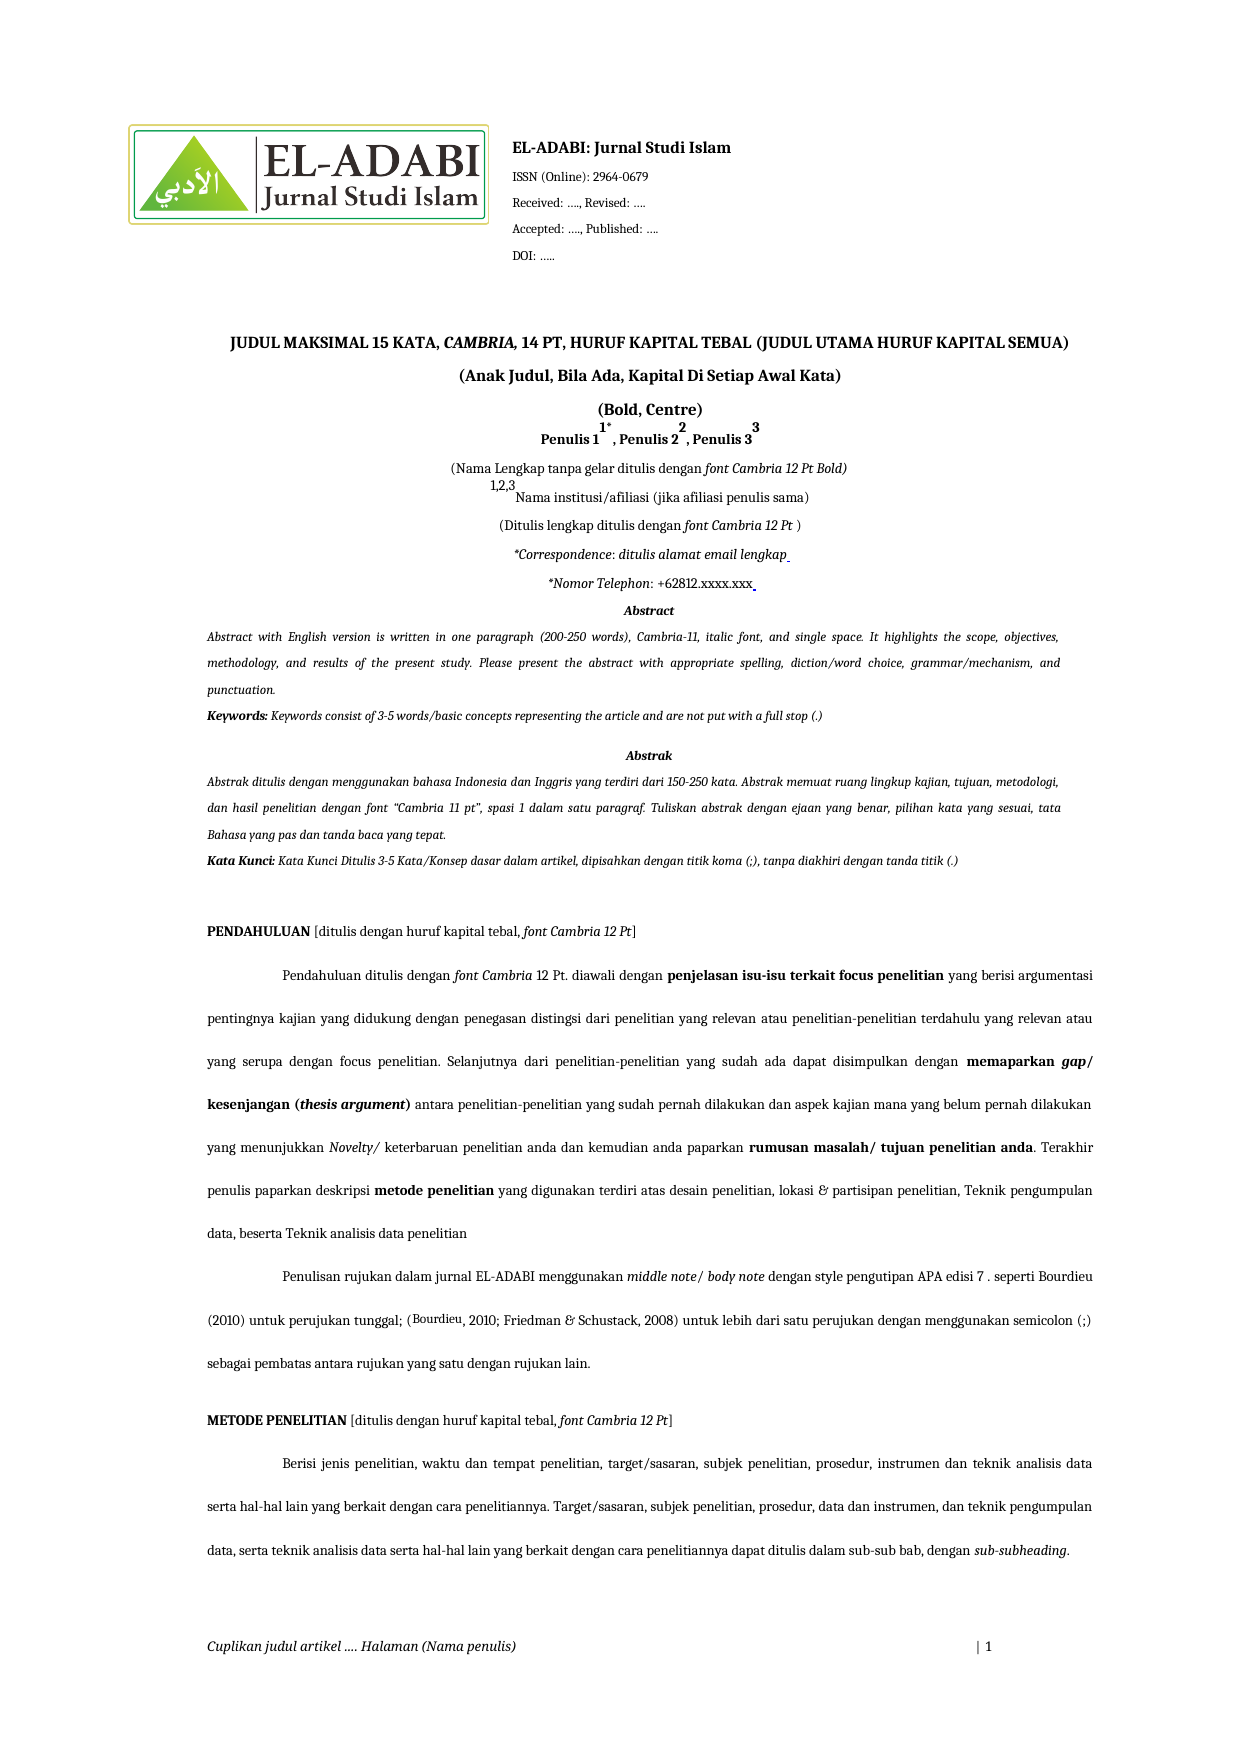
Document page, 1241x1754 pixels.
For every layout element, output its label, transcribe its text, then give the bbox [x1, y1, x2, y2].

text Pendahuluan ditulis dengan font Cambria 12 Pt. diawali dengan penjelasan isu-isu terkait focus penelitian yang berisi argumentasi pentingnya kajian yang didukung dengan penegasan distingsi dari penelitian yang relevan atau penelitian-penelitian terdahulu yang relevan atau yang serupa dengan focus penelitian. Selanjutnya dari penelitian-penelitian yang sudah ada dapat disimpulkan dengan memaparkan gap/ kesenjangan (thesis argument) antara penelitian-penelitian yang sudah pernah dilakukan dan aspek kajian mana yang belum pernah dilakukan yang menunjukkan Novelty/ keterbaruan penelitian anda dan kemudian anda paparkan rumusan masalah/ tujuan penelitian anda. Terakhir penulis paparkan deskripsi metode penelitian yang digunakan terdiri atas desain penelitian, lokasi & partisipan penelitian, Teknik pengumpulan data, beserta Teknik analisis data penelitian [207, 955, 1093, 1242]
text *Correspondence: ditulis alamat email lengkap [207, 534, 1093, 563]
text PENDAHULUAN [ditulis dengan huruf kapital tebal, font Cambria 12 Pt] [207, 912, 1093, 941]
text *Nomor Telephon: +62812.xxxx.xxx [207, 563, 1093, 592]
text Keywords: Keywords consist of 3-5 words/basic concepts representing the article and are not put with a full stop (.) [207, 697, 1063, 724]
text (Bold, Centre) [207, 386, 1093, 419]
text (Nama Lengkap tanpa gelar ditulis dengan font Cambria 12 Pt Bold) [207, 448, 1093, 477]
text Abstract with English version is written in one paragraph (200-250 words), Cambria-11, italic font, and single space. It highlights the scope, objectives, methodology, and results of the present study. Please present the abstract with appropriate spelling, diction/word choice, grammar/mechanism, and punctuation. [207, 618, 1063, 697]
text Abstract [207, 592, 1093, 618]
text Abstrak [207, 737, 1093, 763]
text JUDUL MAKSIMAL 15 KATA, CAMBRIA, 14 PT, HURUF KAPITAL TEBAL (JUDUL UTAMA HURUF KAPITAL SEMUA) [207, 319, 1093, 352]
text Kata Kunci: Kata Kunci Ditulis 3-5 Kata/Konsep dasar dalam artikel, dipisahkan dengan titik koma (;), tanpa diakhiri dengan tanda titik (.) [207, 842, 1063, 869]
text (Anak Judul, Bila Ada, Kapital Di Setiap Awal Kata) [207, 352, 1093, 386]
text 1,2,3Nama institusi/afiliasi (jika afiliasi penulis sama) [207, 477, 1093, 506]
text (Ditulis lengkap ditulis dengan font Cambria 12 Pt ) [207, 506, 1093, 534]
text Abstrak ditulis dengan menggunakan bahasa Indonesia dan Inggris yang terdiri dari 150-250 kata. Abstrak memuat ruang lingkup kajian, tujuan, metodologi, dan hasil penelitian dengan font “Cambria 11 pt”, spasi 1 dalam satu paragraf. Tuliskan abstrak dengan ejaan yang benar, pilihan kata yang sesuai, tata Bahasa yang pas dan tanda baca yang tepat. [207, 763, 1063, 842]
text Penulis 11*, Penulis 22, Penulis 33 [207, 419, 1093, 448]
text Penulisan rujukan dalam jurnal EL-ADABI menggunakan middle note/ body note dengan style pengutipan APA edisi 7 . seperti Bourdieu (2010) untuk perujukan tunggal; (Bourdieu, 2010; Friedman & Schustack, 2008) untuk lebih dari satu perujukan dengan menggunakan semicolon (;) sebagai pembatas antara rujukan yang satu dengan rujukan lain. [207, 1257, 1093, 1372]
picture [128, 124, 489, 225]
text METODE PENELITIAN [ditulis dengan huruf kapital tebal, font Cambria 12 Pt] [207, 1401, 1093, 1429]
text Berisi jenis penelitian, waktu dan tempat penelitian, target/sasaran, subjek penelitian, prosedur, instrumen dan teknik analisis data serta hal-hal lain yang berkait dengan cara penelitiannya. Target/sasaran, subjek penelitian, prosedur, data dan instrumen, dan teknik pengumpulan data, serta teknik analisis data serta hal-hal lain yang berkait dengan cara penelitiannya dapat ditulis dalam sub-sub bab, dengan sub-subheading. [207, 1444, 1093, 1559]
